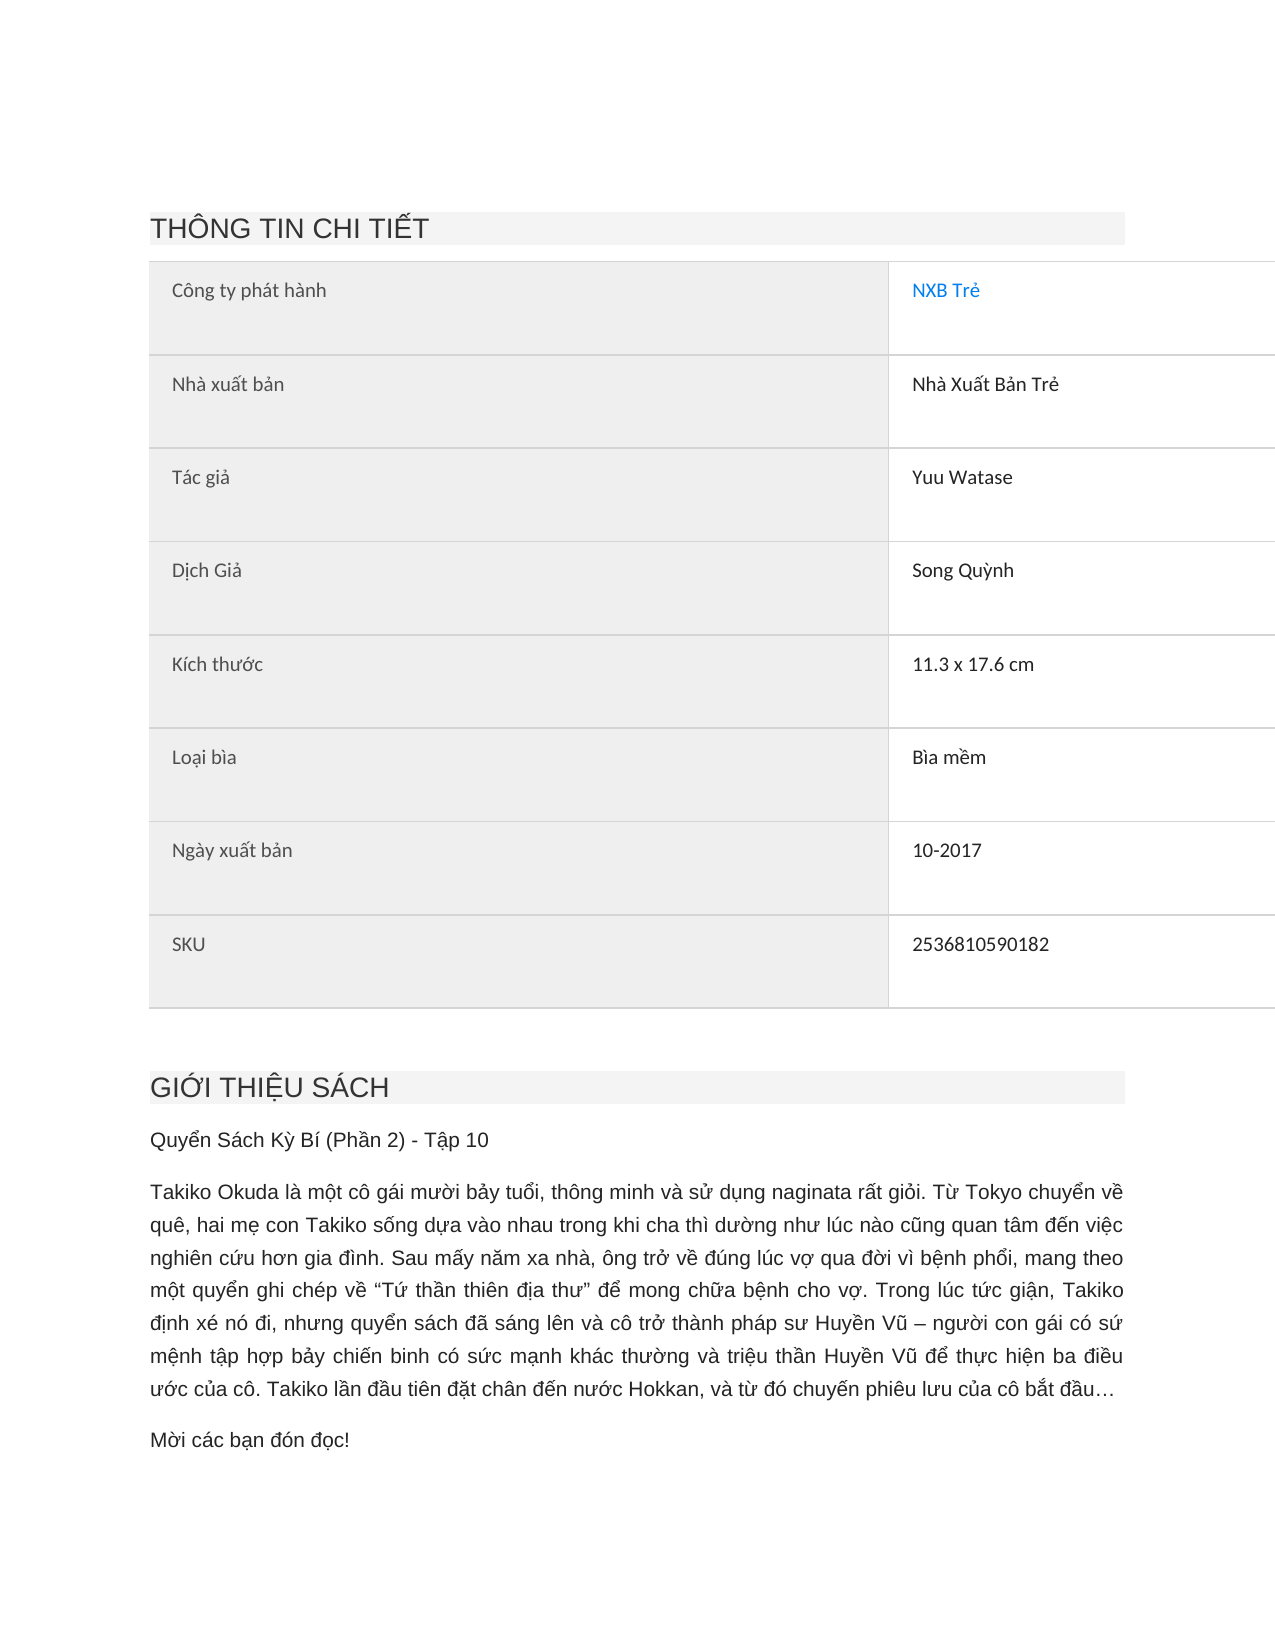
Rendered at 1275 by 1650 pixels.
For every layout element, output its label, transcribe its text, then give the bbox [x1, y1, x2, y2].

table_cell 2536810590182 [889, 916, 1275, 1007]
table_cell Tác giả [149, 449, 888, 541]
table_cell 11.3 x 17.6 cm [889, 636, 1275, 727]
table_cell Ngày xuất bản [149, 822, 888, 914]
table_cell Nhà Xuất Bản Trẻ [889, 356, 1275, 447]
table_cell Dịch Giả [149, 542, 888, 634]
subtitle THÔNG TIN CHI TIẾT [150, 212, 1125, 245]
table_cell Yuu Watase [889, 449, 1275, 541]
table_cell Nhà xuất bản [149, 356, 888, 447]
text Mời các bạn đón đọc! [150, 1419, 1125, 1452]
table_cell Bìa mềm [889, 729, 1275, 821]
table_cell SKU [149, 916, 888, 1007]
table_cell Song Quỳnh [889, 542, 1275, 634]
text Quyển Sách Kỳ Bí (Phần 2) - Tập 10 [150, 1119, 1125, 1152]
text Takiko Okuda là một cô gái mười bảy tuổi, thông minh và sử dụng naginata rất giỏi. Từ Tokyo chuyển về quê, hai mẹ con Takiko sống dựa vào nhau trong khi cha thì dường như lúc nào cũng quan tâm đến việc nghiên cứu hơn gia đình. Sau mấy năm xa nhà, ông trở về đúng lúc vợ qua đời vì bệnh phổi, mang theo một quyển ghi chép về “Tứ thần thiên địa thư” để mong chữa bệnh cho vợ. Trong lúc tức giận, Takiko định xé nó đi, nhưng quyển sách đã sáng lên và cô trở thành pháp sư Huyền Vũ – người con gái có sứ mệnh tập hợp bảy chiến binh có sức mạnh khác thường và triệu thần Huyền Vũ để thực hiện ba điều ước của cô. Takiko lần đầu tiên đặt chân đến nước Hokkan, và từ đó chuyến phiêu lưu của cô bắt đầu… [150, 1171, 1125, 1401]
table_cell 10-2017 [889, 822, 1275, 914]
table_header Công ty phát hành [149, 262, 888, 354]
table_cell Kích thước [149, 636, 888, 727]
subtitle GIỚI THIỆU SÁCH [150, 1071, 1125, 1104]
table_header NXB Trẻ [889, 262, 1275, 354]
table_cell Loại bìa [149, 729, 888, 821]
